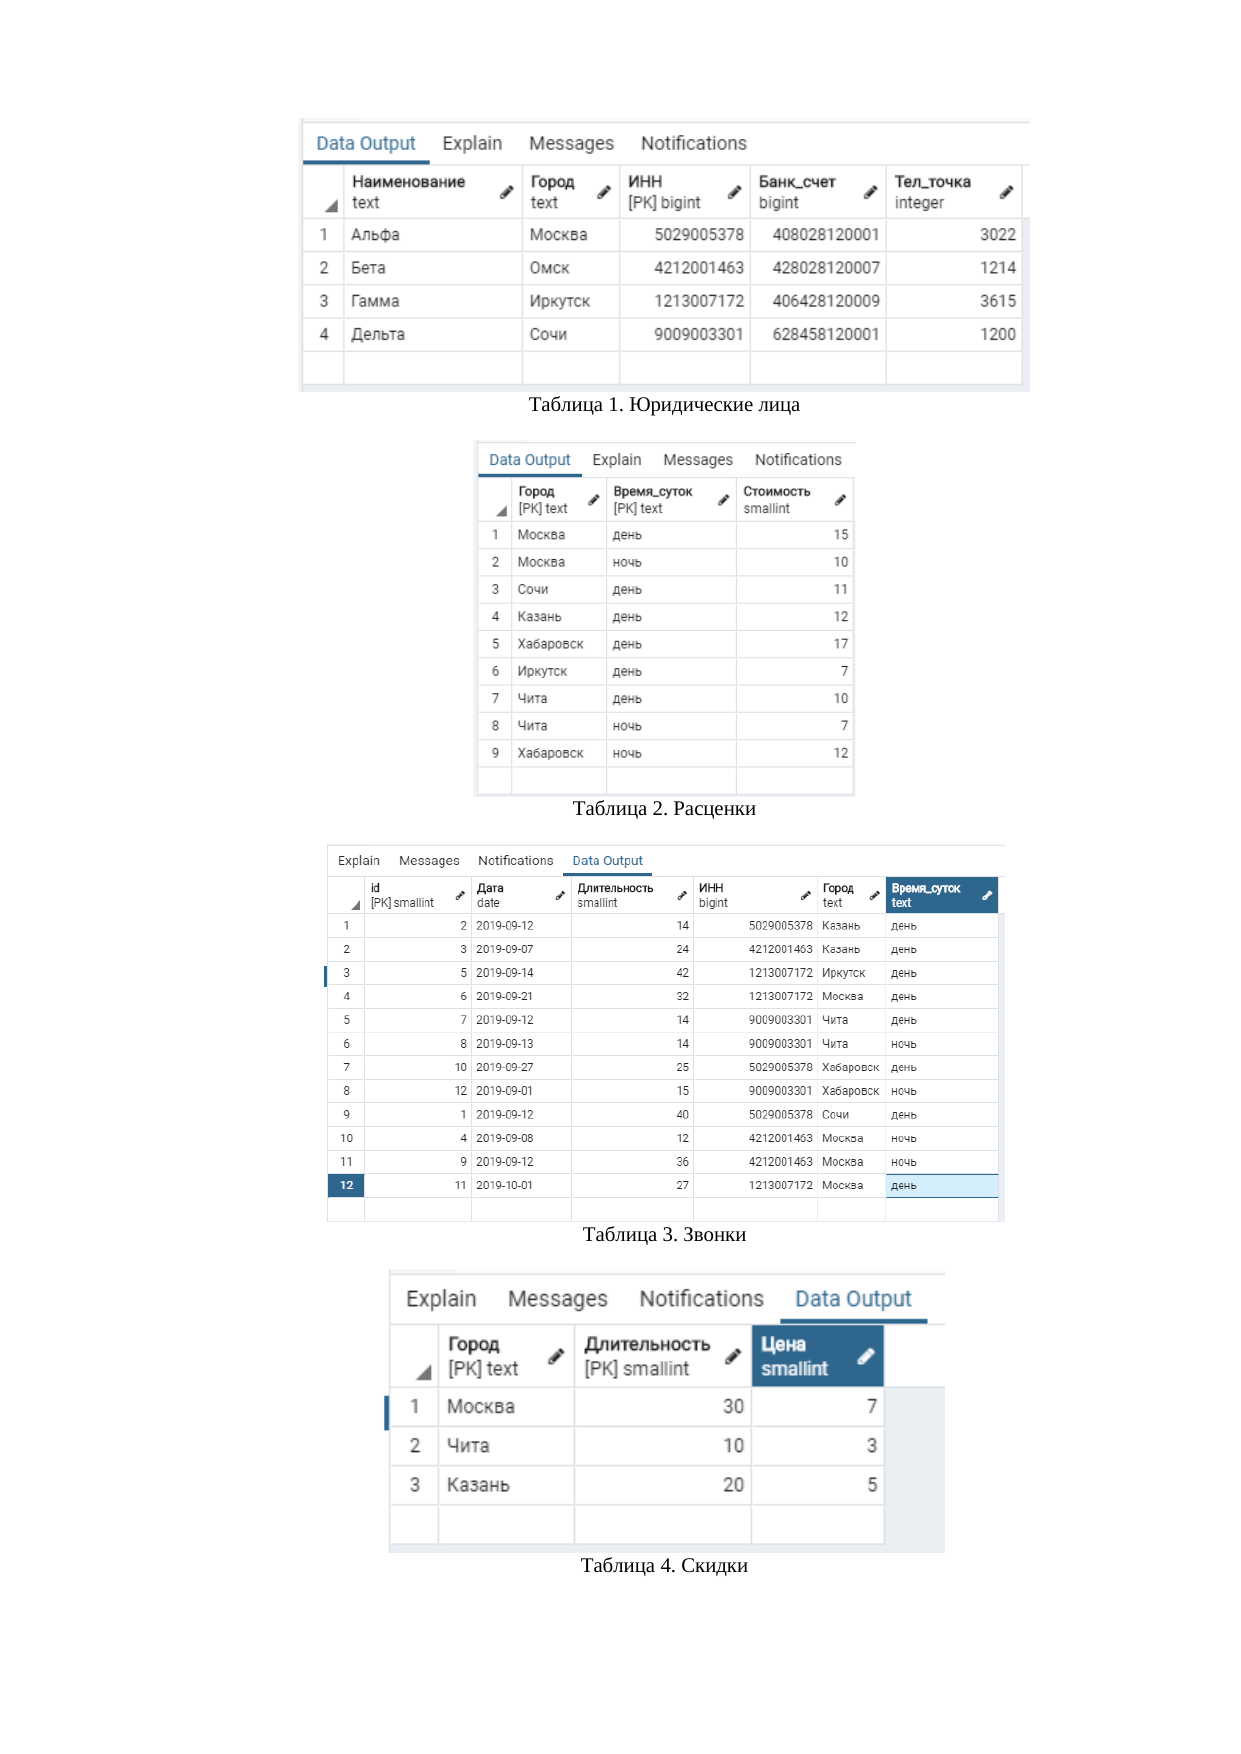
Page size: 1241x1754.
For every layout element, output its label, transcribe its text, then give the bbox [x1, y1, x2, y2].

table_cell Таблица 4. Скидки [166, 1270, 1163, 1577]
picture [323, 844, 1005, 1222]
picture [298, 118, 1031, 392]
picture [473, 440, 856, 797]
picture [383, 1269, 945, 1553]
table_cell Таблица 3. Звонки [166, 844, 1163, 1269]
table_header Таблица 1. Юридические лица [166, 118, 1163, 440]
table_cell Таблица 2. Расценки [166, 440, 1163, 844]
